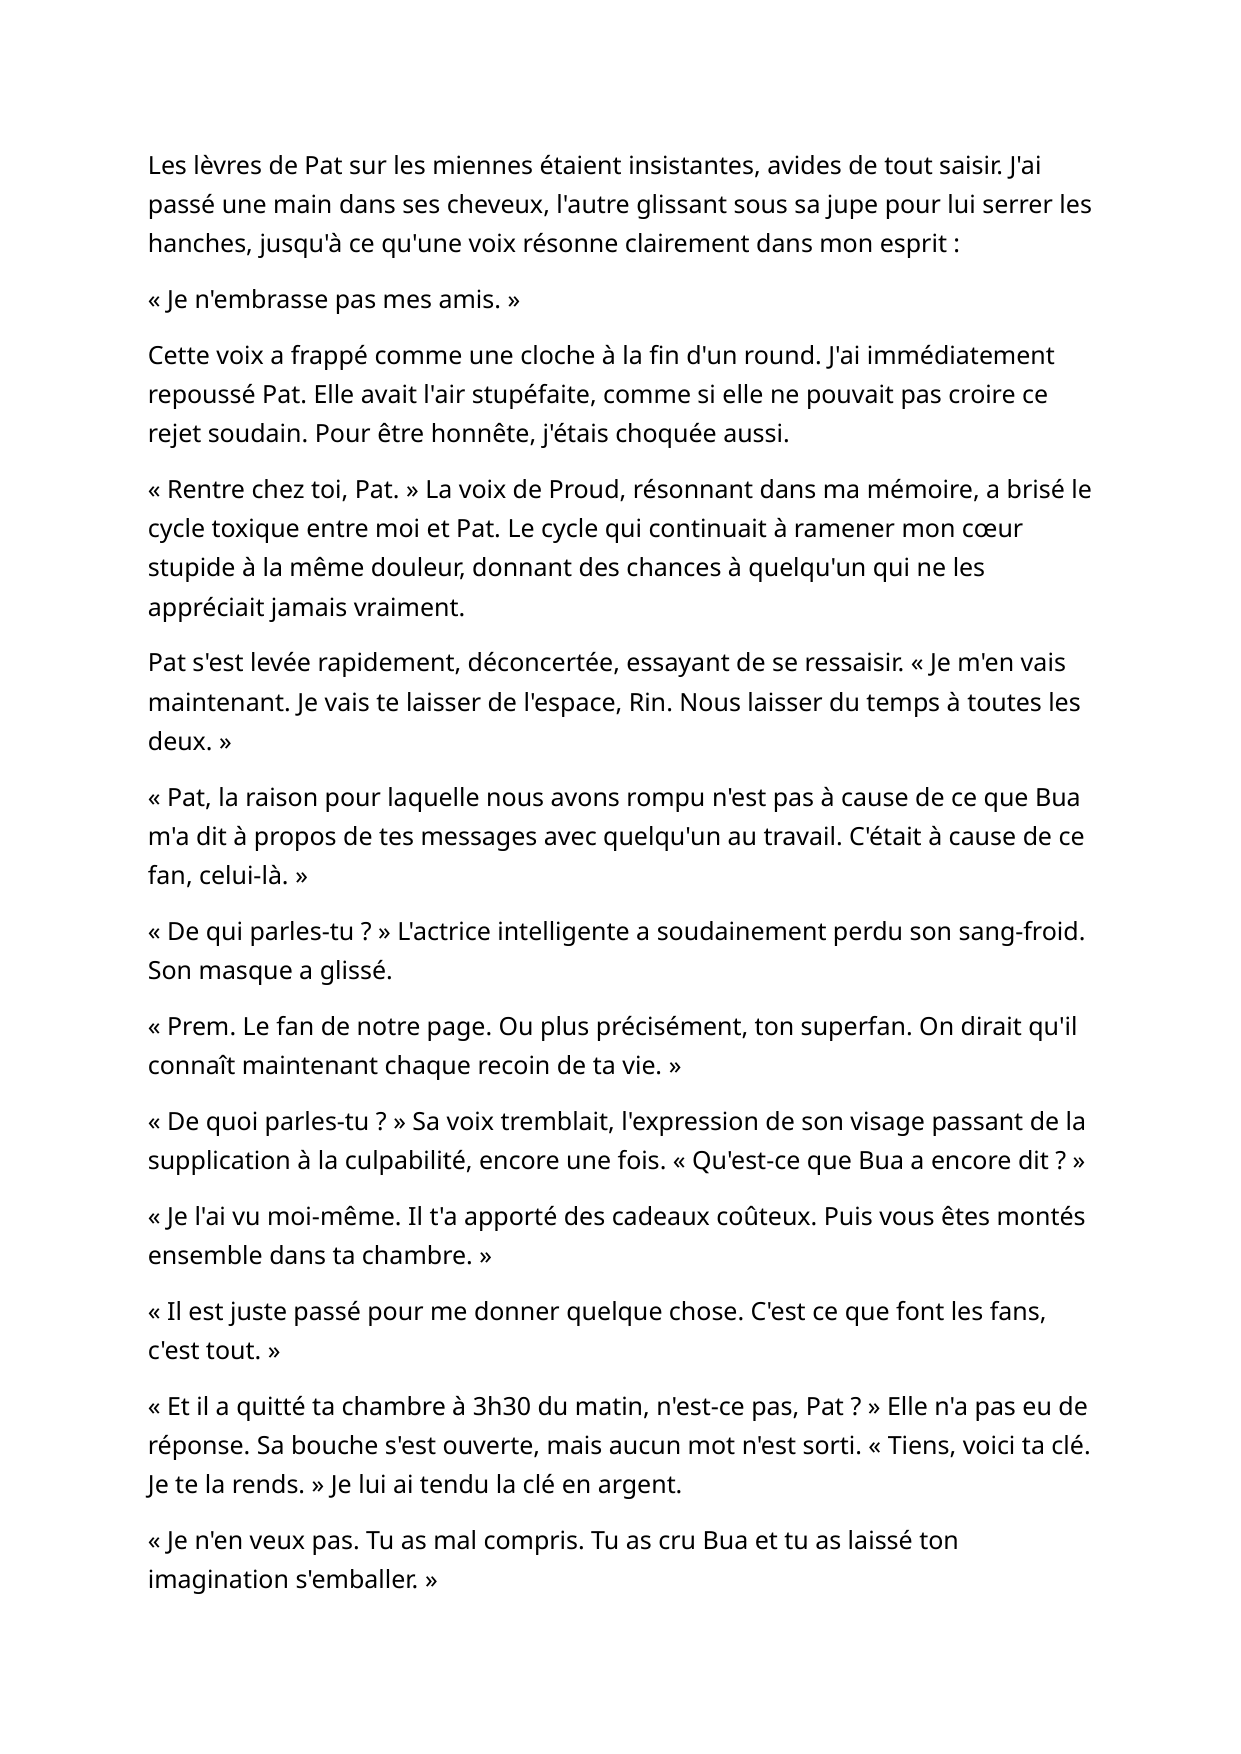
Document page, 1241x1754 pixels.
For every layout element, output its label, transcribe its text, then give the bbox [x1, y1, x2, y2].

text « Il est juste passé pour me donner quelque chose. C'est ce que font les fans, c'est tout. » [148, 1293, 1093, 1367]
text « De qui parles-tu ? » L'actrice intelligente a soudainement perdu son sang-froid. Son masque a glissé. [148, 913, 1093, 987]
text « De quoi parles-tu ? » Sa voix tremblait, l'expression de son visage passant de la supplication à la culpabilité, encore une fois. « Qu'est-ce que Bua a encore dit ? » [148, 1103, 1093, 1177]
text Les lèvres de Pat sur les miennes étaient insistantes, avides de tout saisir. J'ai passé une main dans ses cheveux, l'autre glissant sous sa jupe pour lui serrer les hanches, jusqu'à ce qu'une voix résonne clairement dans mon esprit : [148, 148, 1093, 260]
text « Pat, la raison pour laquelle nous avons rompu n'est pas à cause de ce que Bua m'a dit à propos de tes messages avec quelqu'un au travail. C'était à cause de ce fan, celui-là. » [148, 779, 1093, 892]
text « Je l'ai vu moi-même. Il t'a apporté des cadeaux coûteux. Puis vous êtes montés ensemble dans ta chambre. » [148, 1198, 1093, 1272]
text Cette voix a frappé comme une cloche à la fin d'un round. J'ai immédiatement repoussé Pat. Elle avait l'air stupéfaite, comme si elle ne pouvait pas croire ce rejet soudain. Pour être honnête, j'étais choquée aussi. [148, 338, 1093, 450]
text « Je n'en veux pas. Tu as mal compris. Tu as cru Bua et tu as laissé ton imagination s'emballer. » [148, 1523, 1093, 1596]
text « Rentre chez toi, Pat. » La voix de Proud, résonnant dans ma mémoire, a brisé le cycle toxique entre moi et Pat. Le cycle qui continuait à ramener mon cœur stupide à la même douleur, donnant des chances à quelqu'un qui ne les appréciait jamais vraiment. [148, 472, 1093, 623]
text « Je n'embrasse pas mes amis. » [148, 282, 1093, 316]
text « Et il a quitté ta chambre à 3h30 du matin, n'est-ce pas, Pat ? » Elle n'a pas eu de réponse. Sa bouche s'est ouverte, mais aucun mot n'est sorti. « Tiens, voici ta clé. Je te la rends. » Je lui ai tendu la clé en argent. [148, 1388, 1093, 1501]
text « Prem. Le fan de notre page. Ou plus précisément, ton superfan. On dirait qu'il connaît maintenant chaque recoin de ta vie. » [148, 1008, 1093, 1082]
text Pat s'est levée rapidement, déconcertée, essayant de se ressaisir. « Je m'en vais maintenant. Je vais te laisser de l'espace, Rin. Nous laisser du temps à toutes les deux. » [148, 645, 1093, 757]
